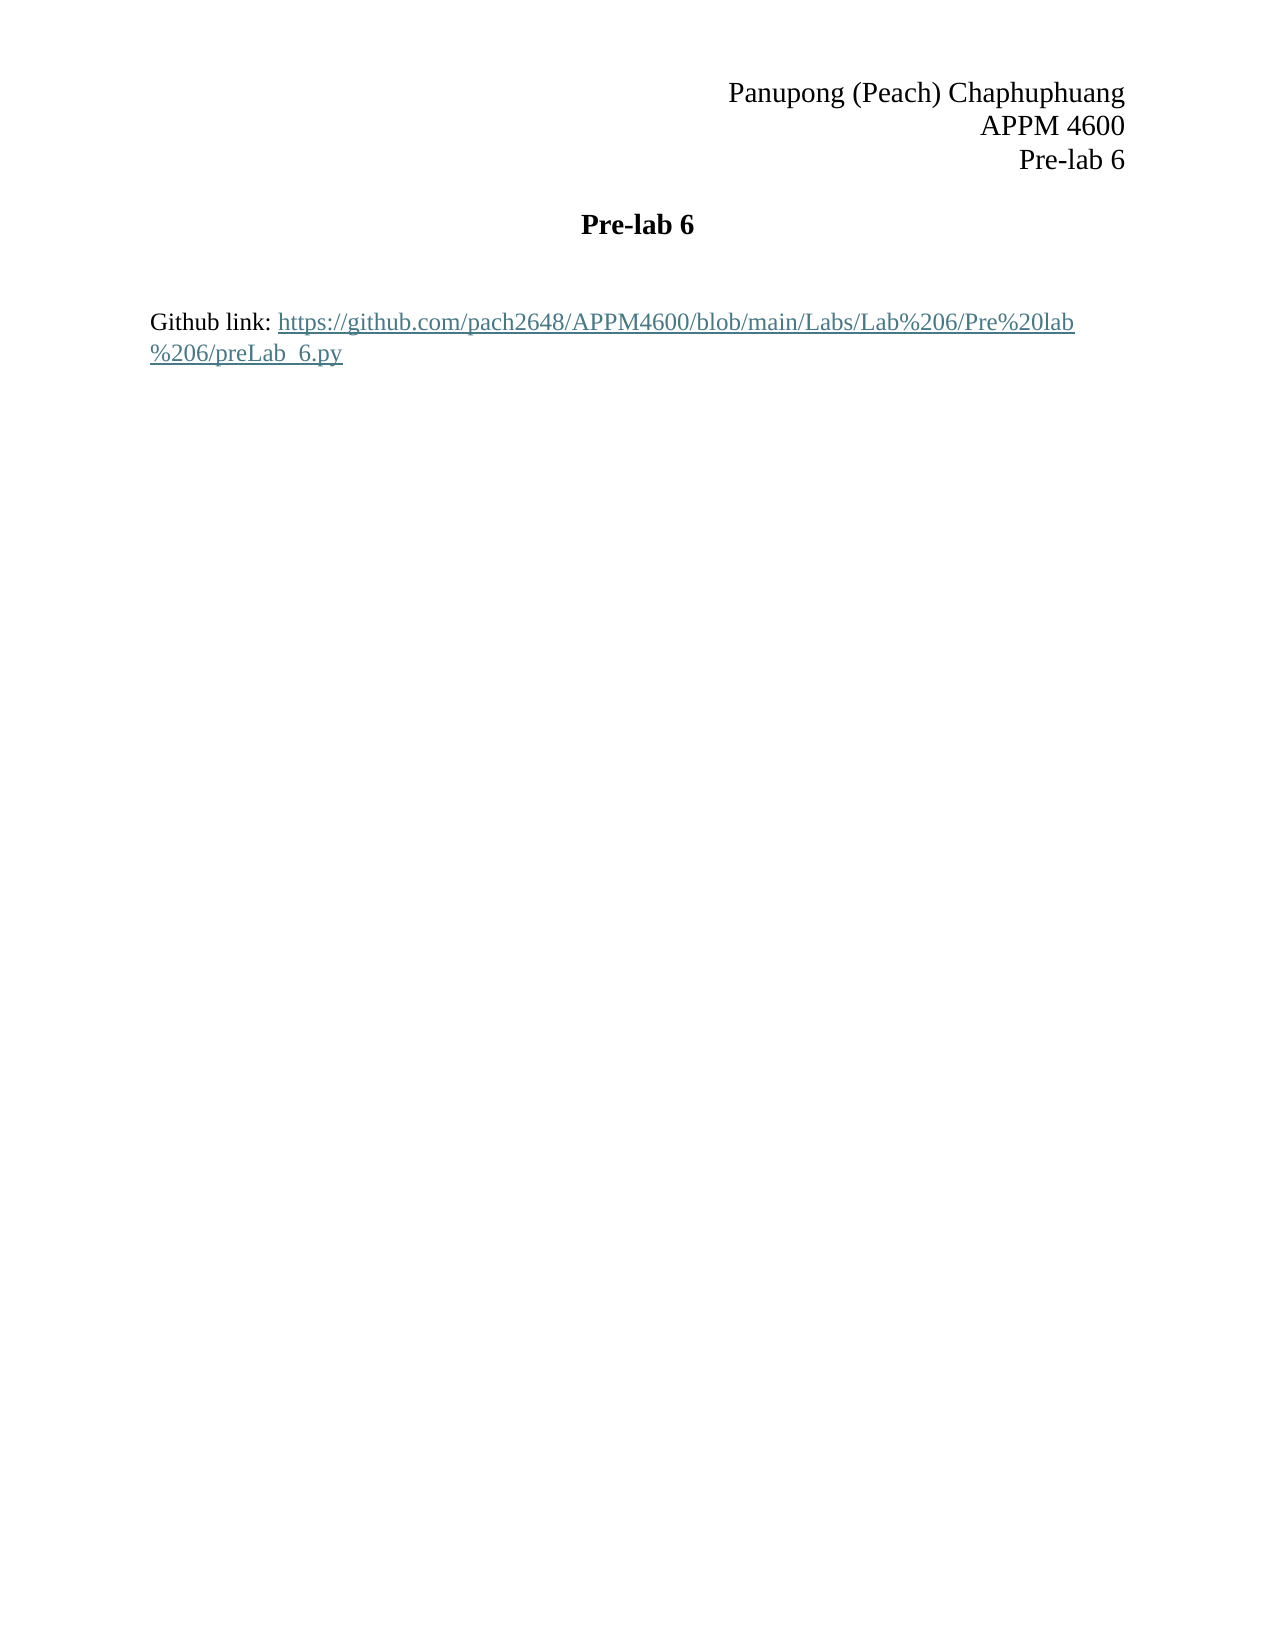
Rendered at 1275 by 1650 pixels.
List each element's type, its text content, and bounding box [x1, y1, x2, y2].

text Pre-lab 6 [150, 207, 1125, 240]
text Github link: https://github.com/pach2648/APPM4600/blob/main/Labs/Lab%206/Pre%20lab%206/preLab_6.py [150, 307, 1125, 367]
